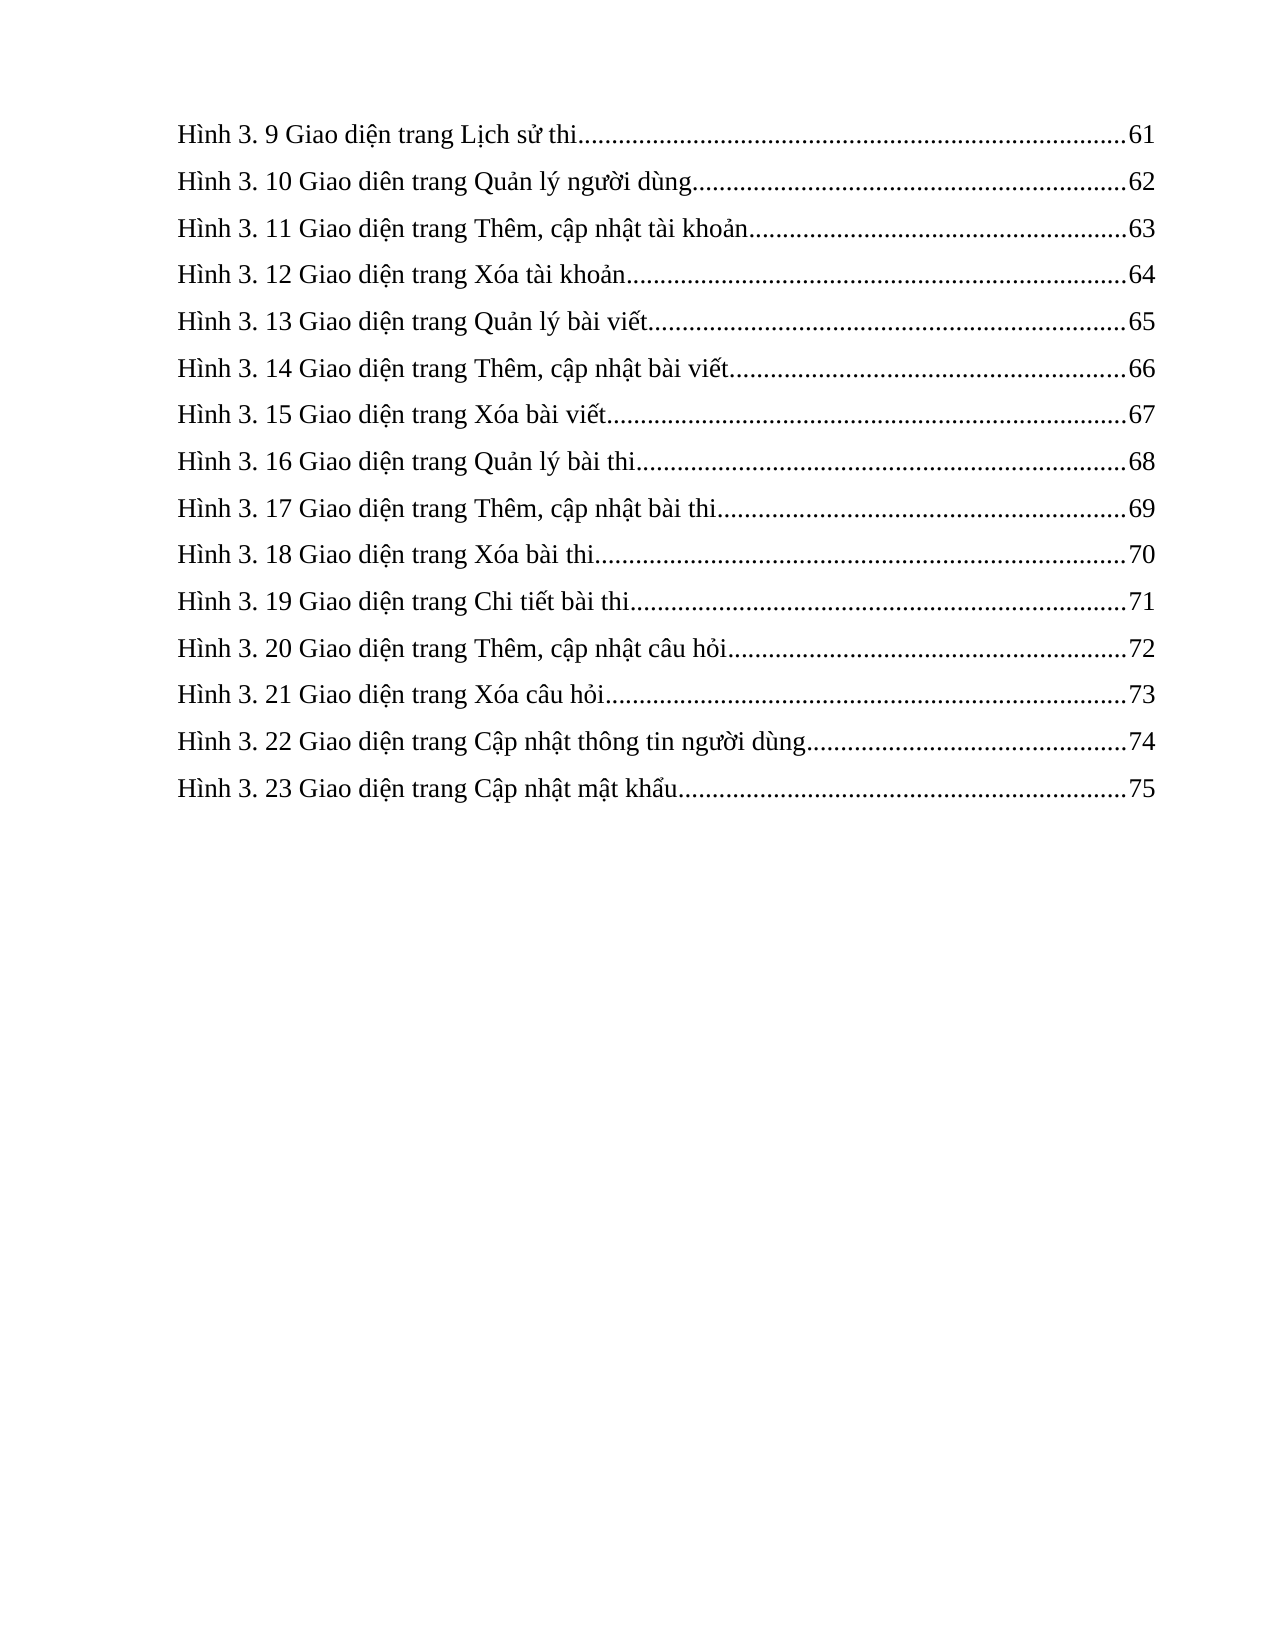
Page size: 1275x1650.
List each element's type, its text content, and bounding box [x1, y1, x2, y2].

text Hình 3. 21 Giao diện trang Xóa câu hỏi 73 [177, 678, 1156, 710]
text Hình 3. 12 Giao diện trang Xóa tài khoản 64 [177, 258, 1156, 290]
text Hình 3. 10 Giao diên trang Quản lý người dùng 62 [177, 165, 1156, 196]
text Hình 3. 11 Giao diện trang Thêm, cập nhật tài khoản 63 [177, 212, 1156, 243]
text Hình 3. 22 Giao diện trang Cập nhật thông tin người dùng 74 [177, 725, 1156, 756]
text Hình 3. 20 Giao diện trang Thêm, cập nhật câu hỏi 72 [177, 632, 1156, 663]
text Hình 3. 19 Giao diện trang Chi tiết bài thi 71 [177, 585, 1156, 616]
text Hình 3. 9 Giao diện trang Lịch sử thi 61 [177, 118, 1156, 150]
text Hình 3. 17 Giao diện trang Thêm, cập nhật bài thi 69 [177, 492, 1156, 523]
text Hình 3. 18 Giao diện trang Xóa bài thi 70 [177, 538, 1156, 570]
text Hình 3. 23 Giao diện trang Cập nhật mật khẩu 75 [177, 772, 1156, 803]
text Hình 3. 16 Giao diện trang Quản lý bài thi 68 [177, 445, 1156, 476]
text Hình 3. 14 Giao diện trang Thêm, cập nhật bài viết 66 [177, 352, 1156, 383]
text Hình 3. 13 Giao diện trang Quản lý bài viết 65 [177, 305, 1156, 336]
text Hình 3. 15 Giao diện trang Xóa bài viết 67 [177, 398, 1156, 430]
